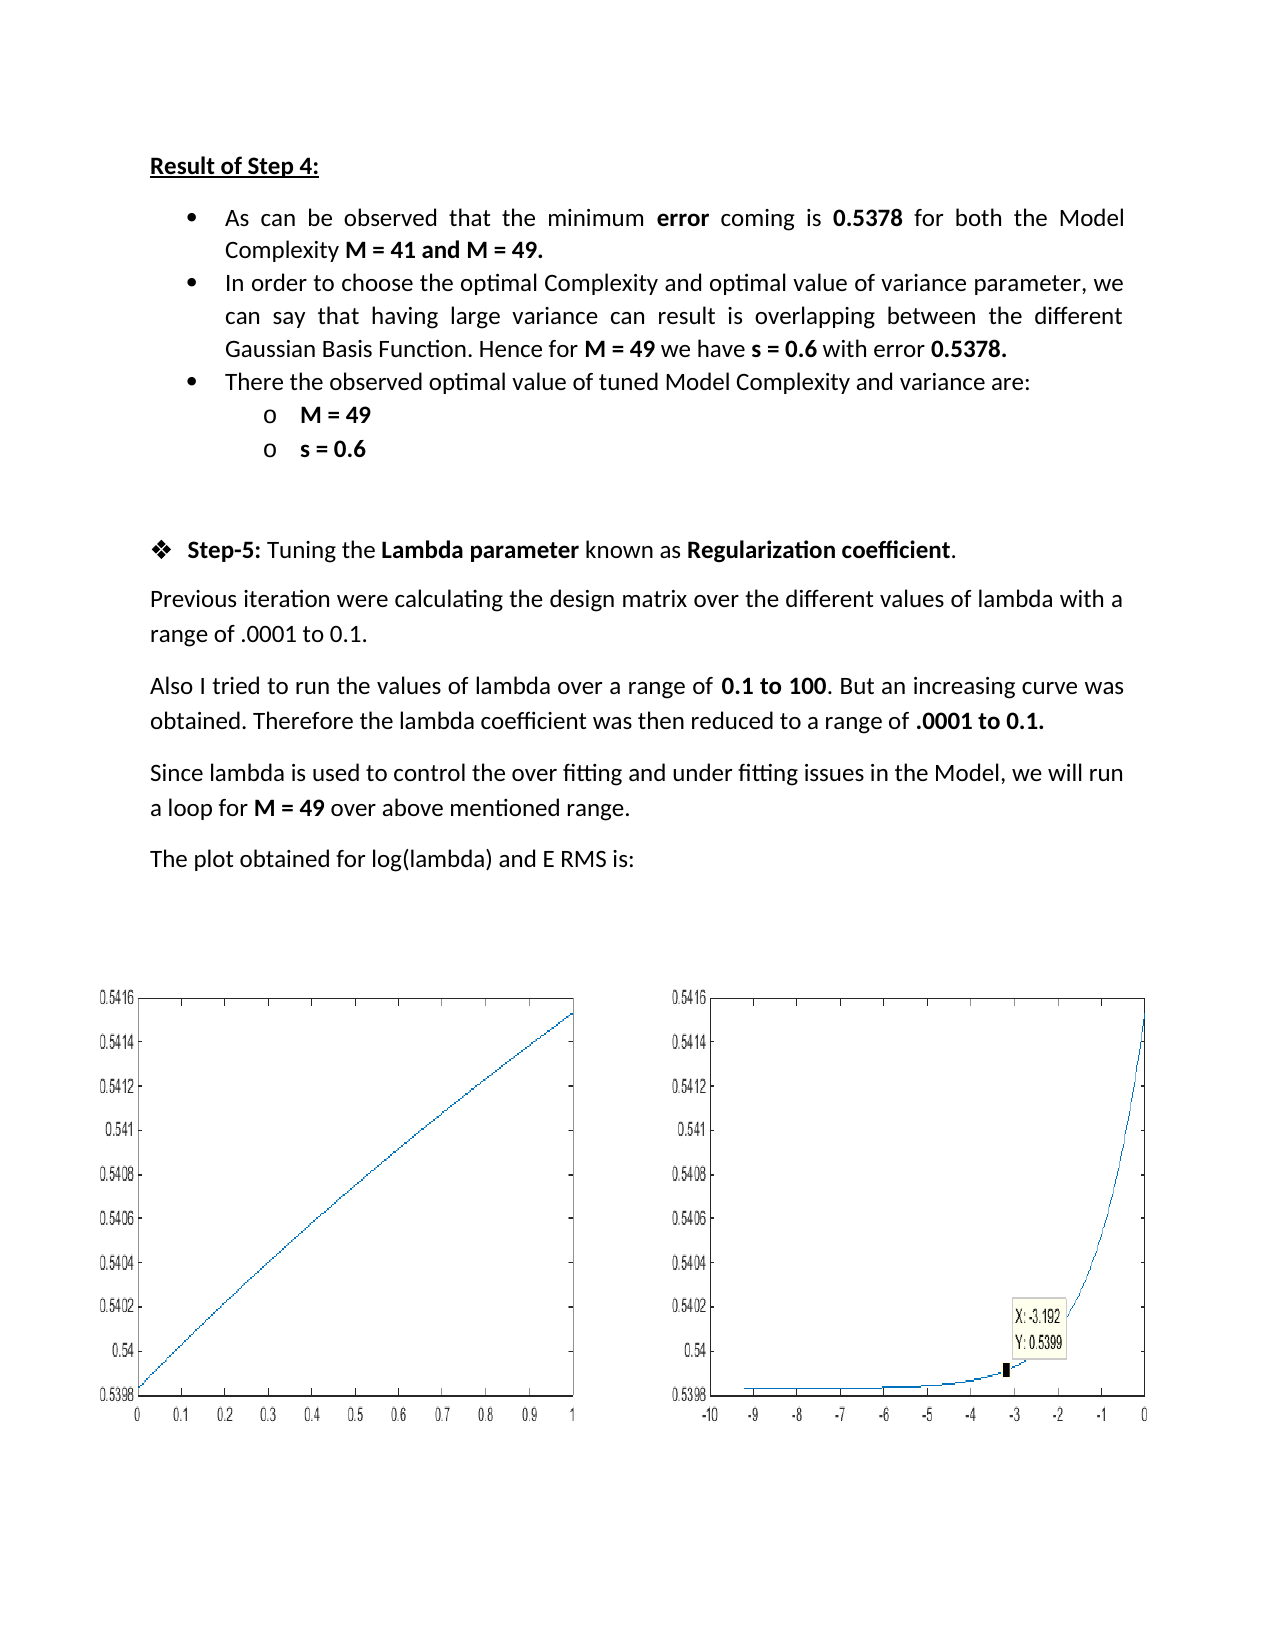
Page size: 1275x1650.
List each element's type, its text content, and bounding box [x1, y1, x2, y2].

list In order to choose the optimal Complexity and optimal value of variance parameter, we can say that having large variance can result is overlapping between the different Gaussian Basis Function. Hence for M = 49 we have s = 0.6 with error 0.5378. [187, 267, 1125, 364]
text Previous iteration were calculating the design matrix over the different values of lambda with a range of .0001 to 0.1. [150, 583, 1125, 649]
text Since lambda is used to control the over fitting and under fitting issues in the Model, we will run a loop for M = 49 over above mentioned range. [150, 757, 1125, 822]
text Also I tried to run the values of lambda over a range of 0.1 to 100. But an increasing curve was obtained. Therefore the lambda coefficient was then reduced to a range of .0001 to 0.1. [150, 670, 1125, 736]
list s = 0.6 [262, 433, 1125, 465]
list There the observed optimal value of tuned Model Complexity and variance are: [187, 366, 1125, 397]
list Step-5: Tuning the Lambda parameter known as Regularization coefficient. [150, 534, 1125, 564]
picture [0, 911, 1268, 1511]
list M = 49 [262, 399, 1125, 431]
text Result of Step 4: [150, 150, 1125, 181]
text The plot obtained for log(lambda) and E RMS is: [150, 843, 1125, 874]
list As can be observed that the minimum error coming is 0.5378 for both the Model Complexity M = 41 and M = 49. [187, 202, 1125, 265]
